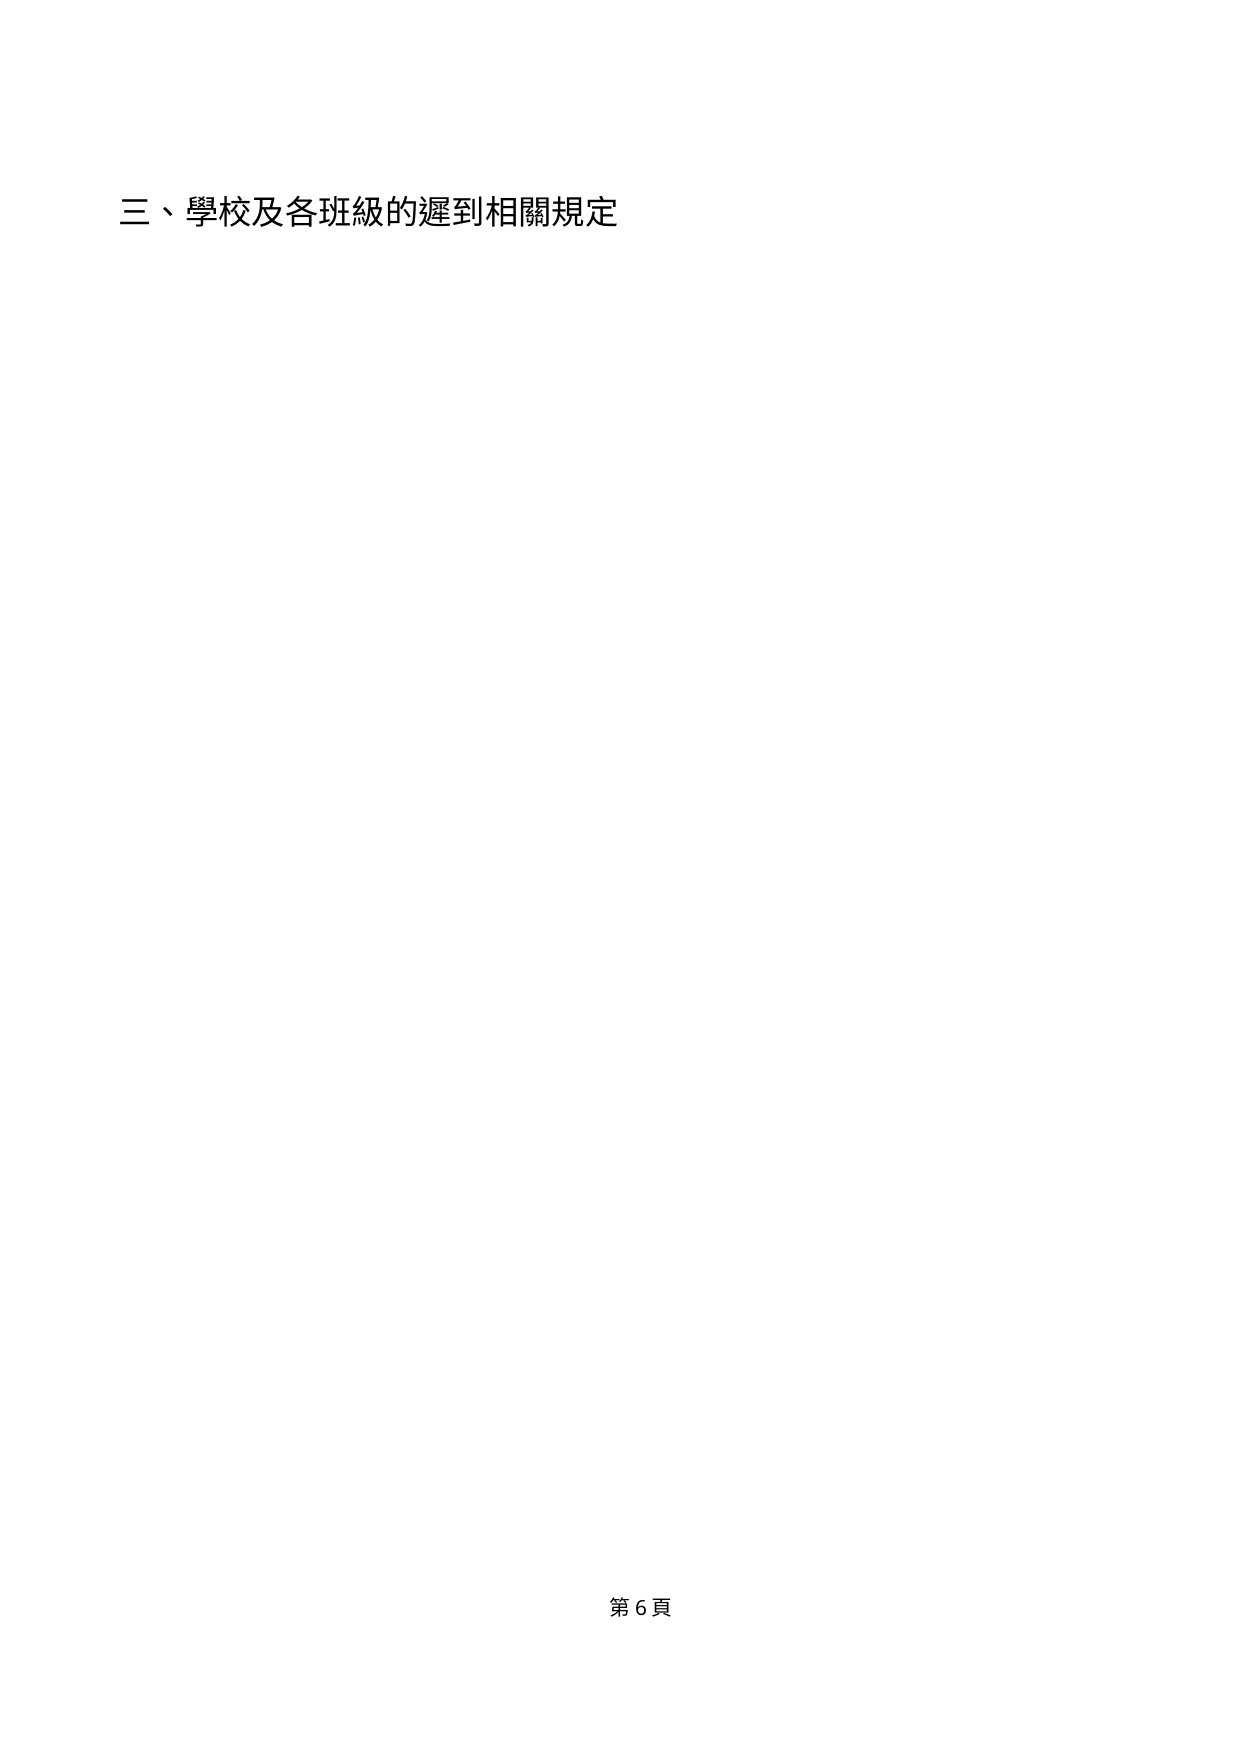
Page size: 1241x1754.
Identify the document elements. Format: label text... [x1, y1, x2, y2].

subtitle 三、學校及各班級的遲到相關規定 [118, 173, 1122, 248]
